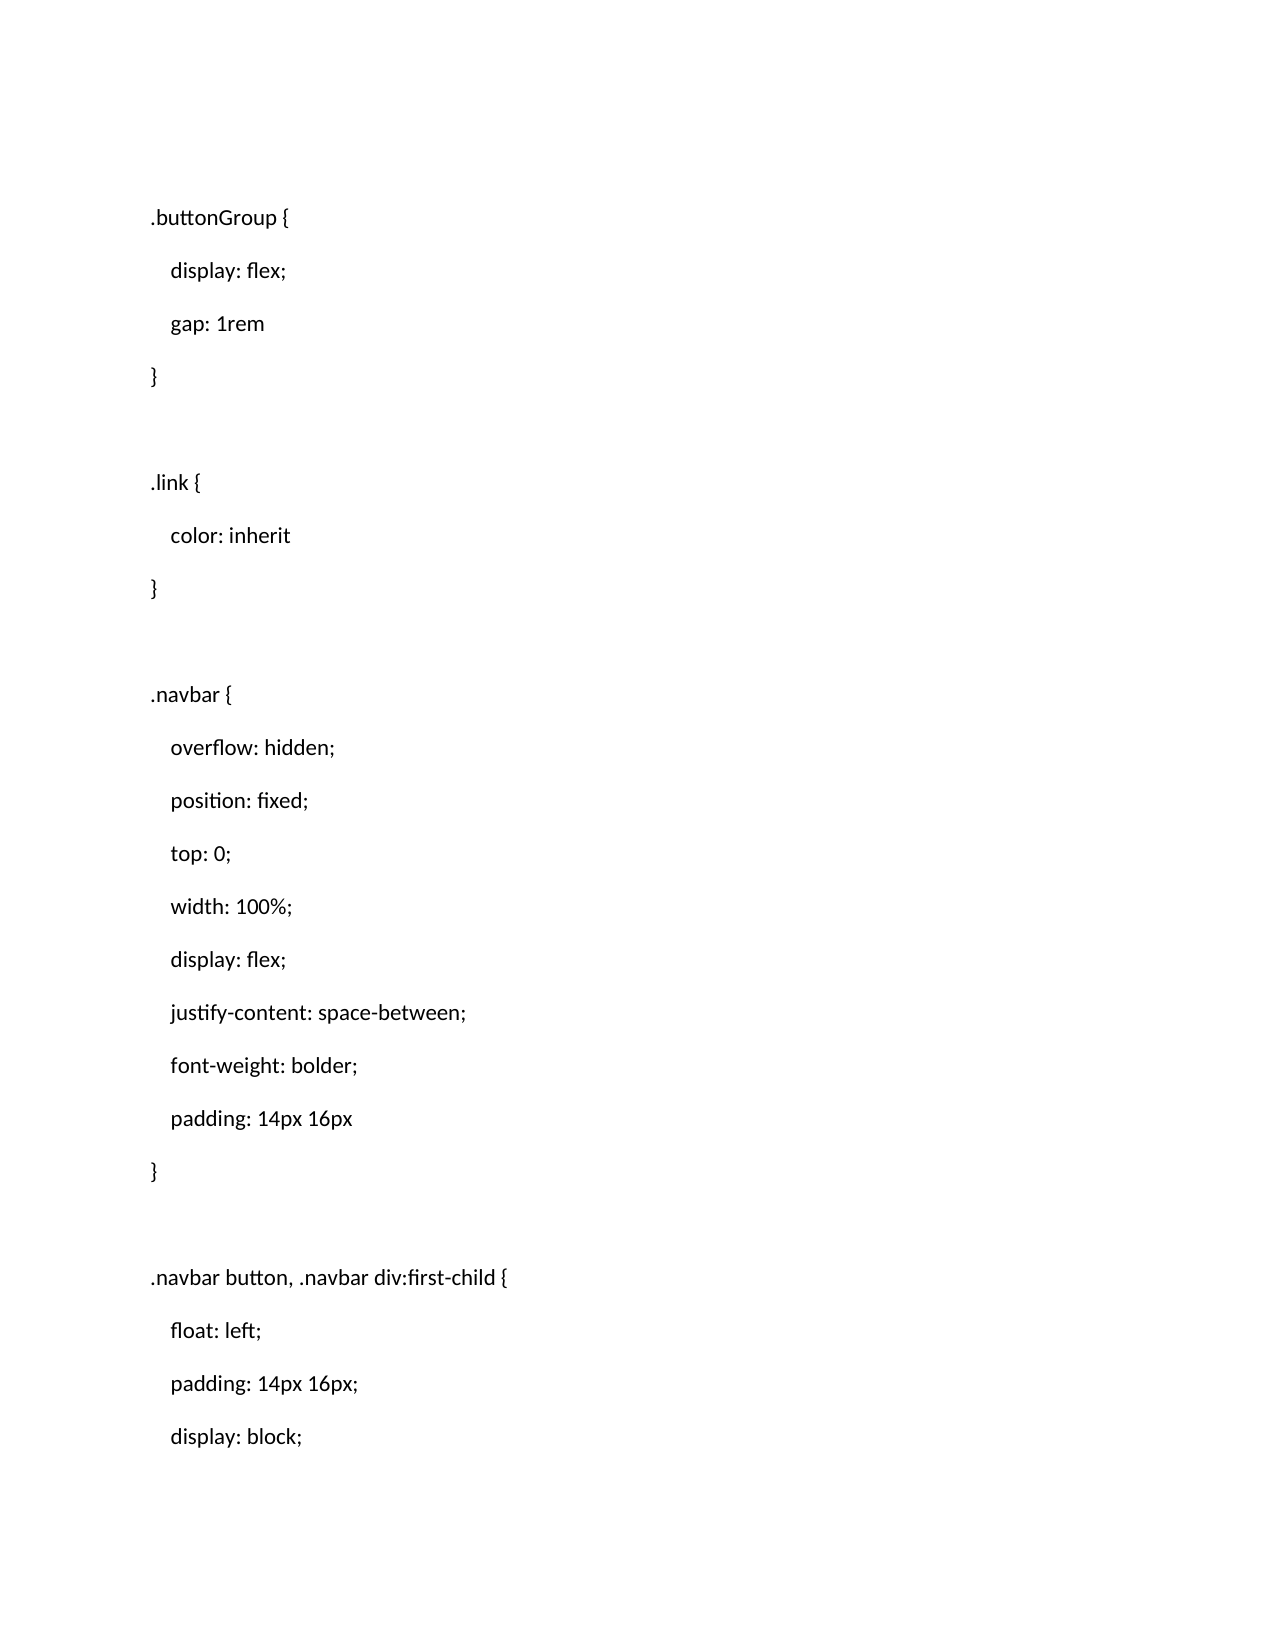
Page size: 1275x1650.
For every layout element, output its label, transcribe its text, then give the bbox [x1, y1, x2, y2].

text padding: 14px 16px; [150, 1369, 1125, 1397]
text float: left; [150, 1316, 1125, 1344]
text overflow: hidden; [150, 733, 1125, 761]
text padding: 14px 16px [150, 1104, 1125, 1132]
text } [150, 574, 1125, 602]
text width: 100%; [150, 892, 1125, 920]
text justify-content: space-between; [150, 998, 1125, 1026]
text color: inherit [150, 521, 1125, 549]
text .link { [150, 468, 1125, 496]
text } [150, 1157, 1125, 1185]
text .navbar button, .navbar div:first-child { [150, 1263, 1125, 1291]
text display: flex; [150, 945, 1125, 973]
text font-weight: bolder; [150, 1051, 1125, 1079]
text position: fixed; [150, 786, 1125, 814]
text .buttonGroup { [150, 203, 1125, 231]
text } [150, 362, 1125, 390]
text display: block; [150, 1422, 1125, 1451]
text display: flex; [150, 256, 1125, 284]
text .navbar { [150, 680, 1125, 708]
text gap: 1rem [150, 309, 1125, 337]
text top: 0; [150, 839, 1125, 867]
